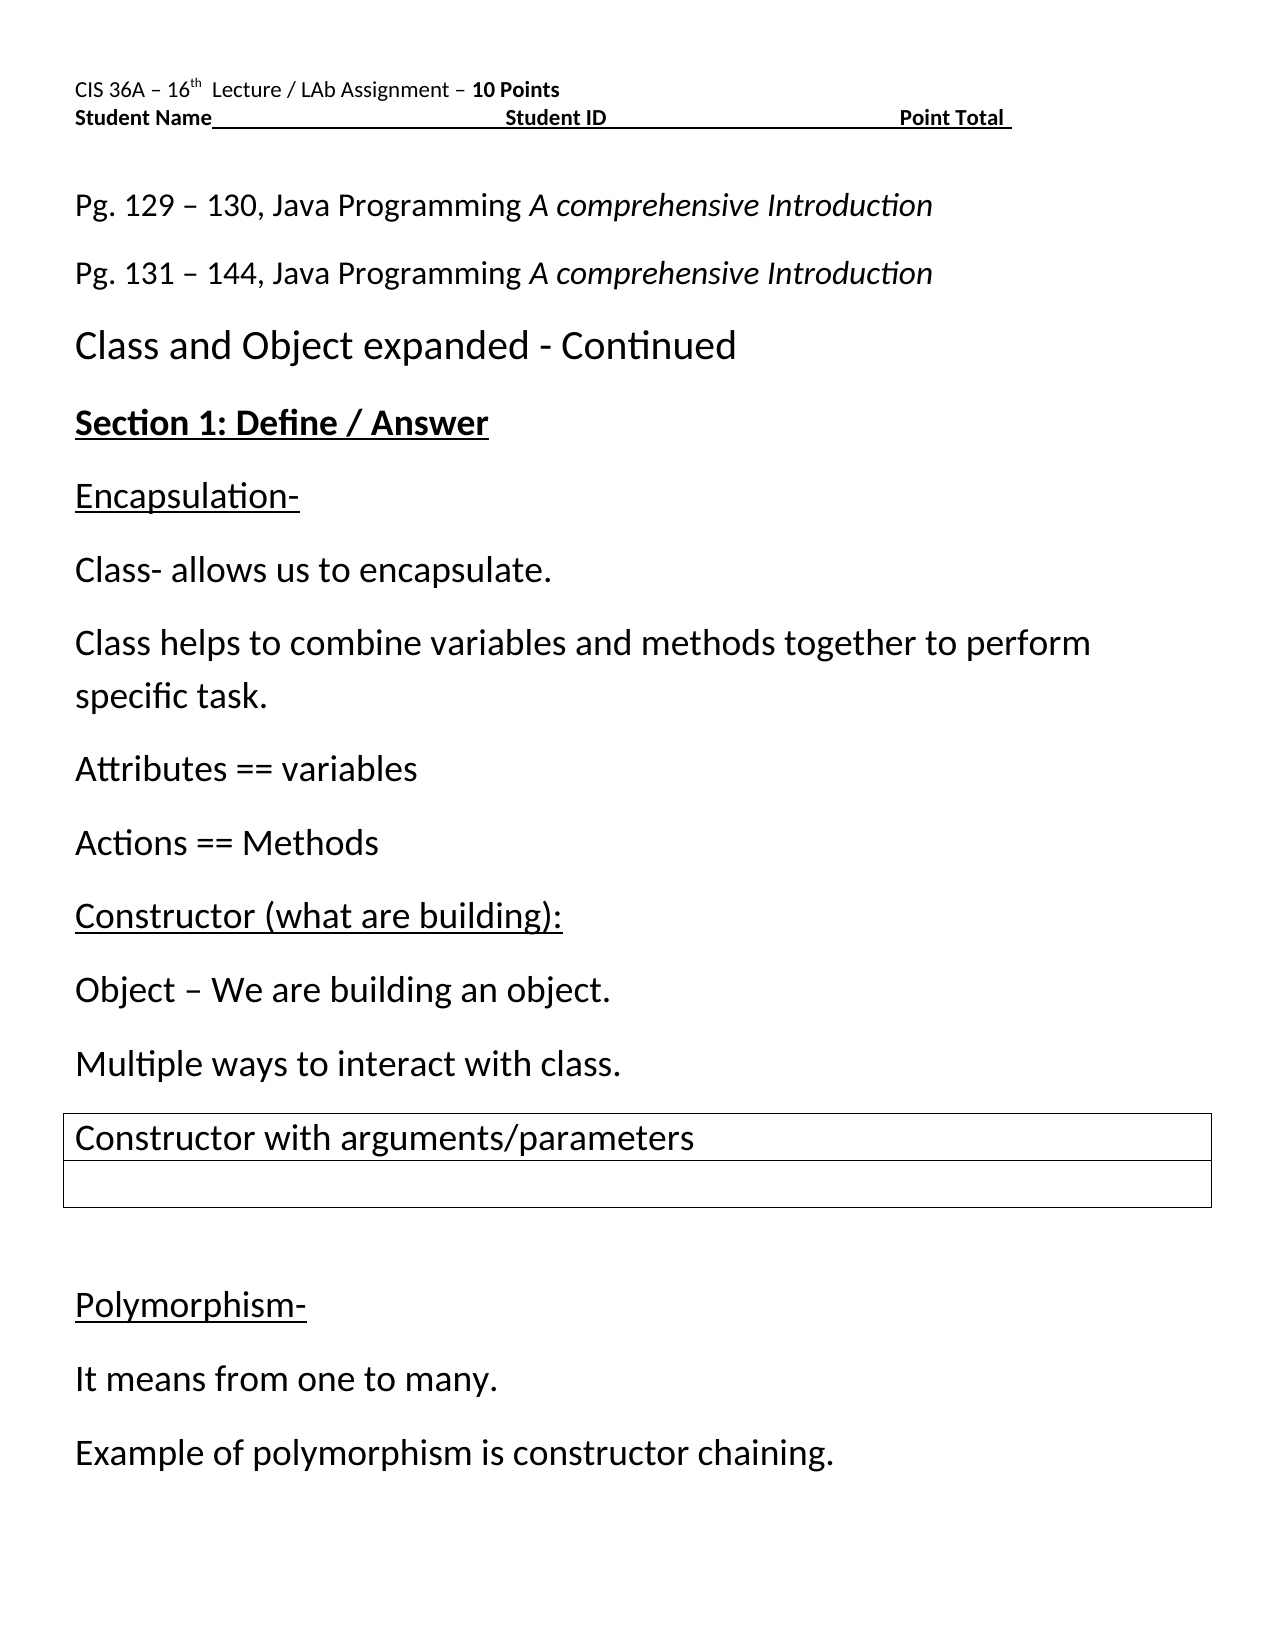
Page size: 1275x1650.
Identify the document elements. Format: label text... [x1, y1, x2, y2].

text Polymorphism- [75, 1281, 1200, 1327]
table_header Constructor with arguments/parameters [64, 1114, 1211, 1160]
text Example of polymorphism is constructor chaining. [75, 1428, 1200, 1474]
text Actions == Methods [75, 819, 1200, 865]
text Class helps to combine variables and methods together to perform specific task. [75, 619, 1200, 718]
text Pg. 129 – 130, Java Programming A comprehensive Introduction [75, 184, 1200, 225]
text Pg. 131 – 144, Java Programming A comprehensive Introduction [75, 252, 1200, 292]
table_cell [64, 1161, 1211, 1207]
text Encapsulation- [75, 472, 1200, 518]
text Constructor (what are building): [75, 892, 1200, 938]
text Object – We are building an object. [75, 966, 1200, 1012]
text Class- allows us to encapsulate. [75, 546, 1200, 591]
text Attributes == variables [75, 745, 1200, 791]
text Class and Object expanded - Continued [75, 319, 1200, 370]
text It means from one to many. [75, 1355, 1200, 1401]
text Multiple ways to interact with class. [75, 1039, 1200, 1085]
text Section 1: Define / Answer [75, 398, 1200, 444]
